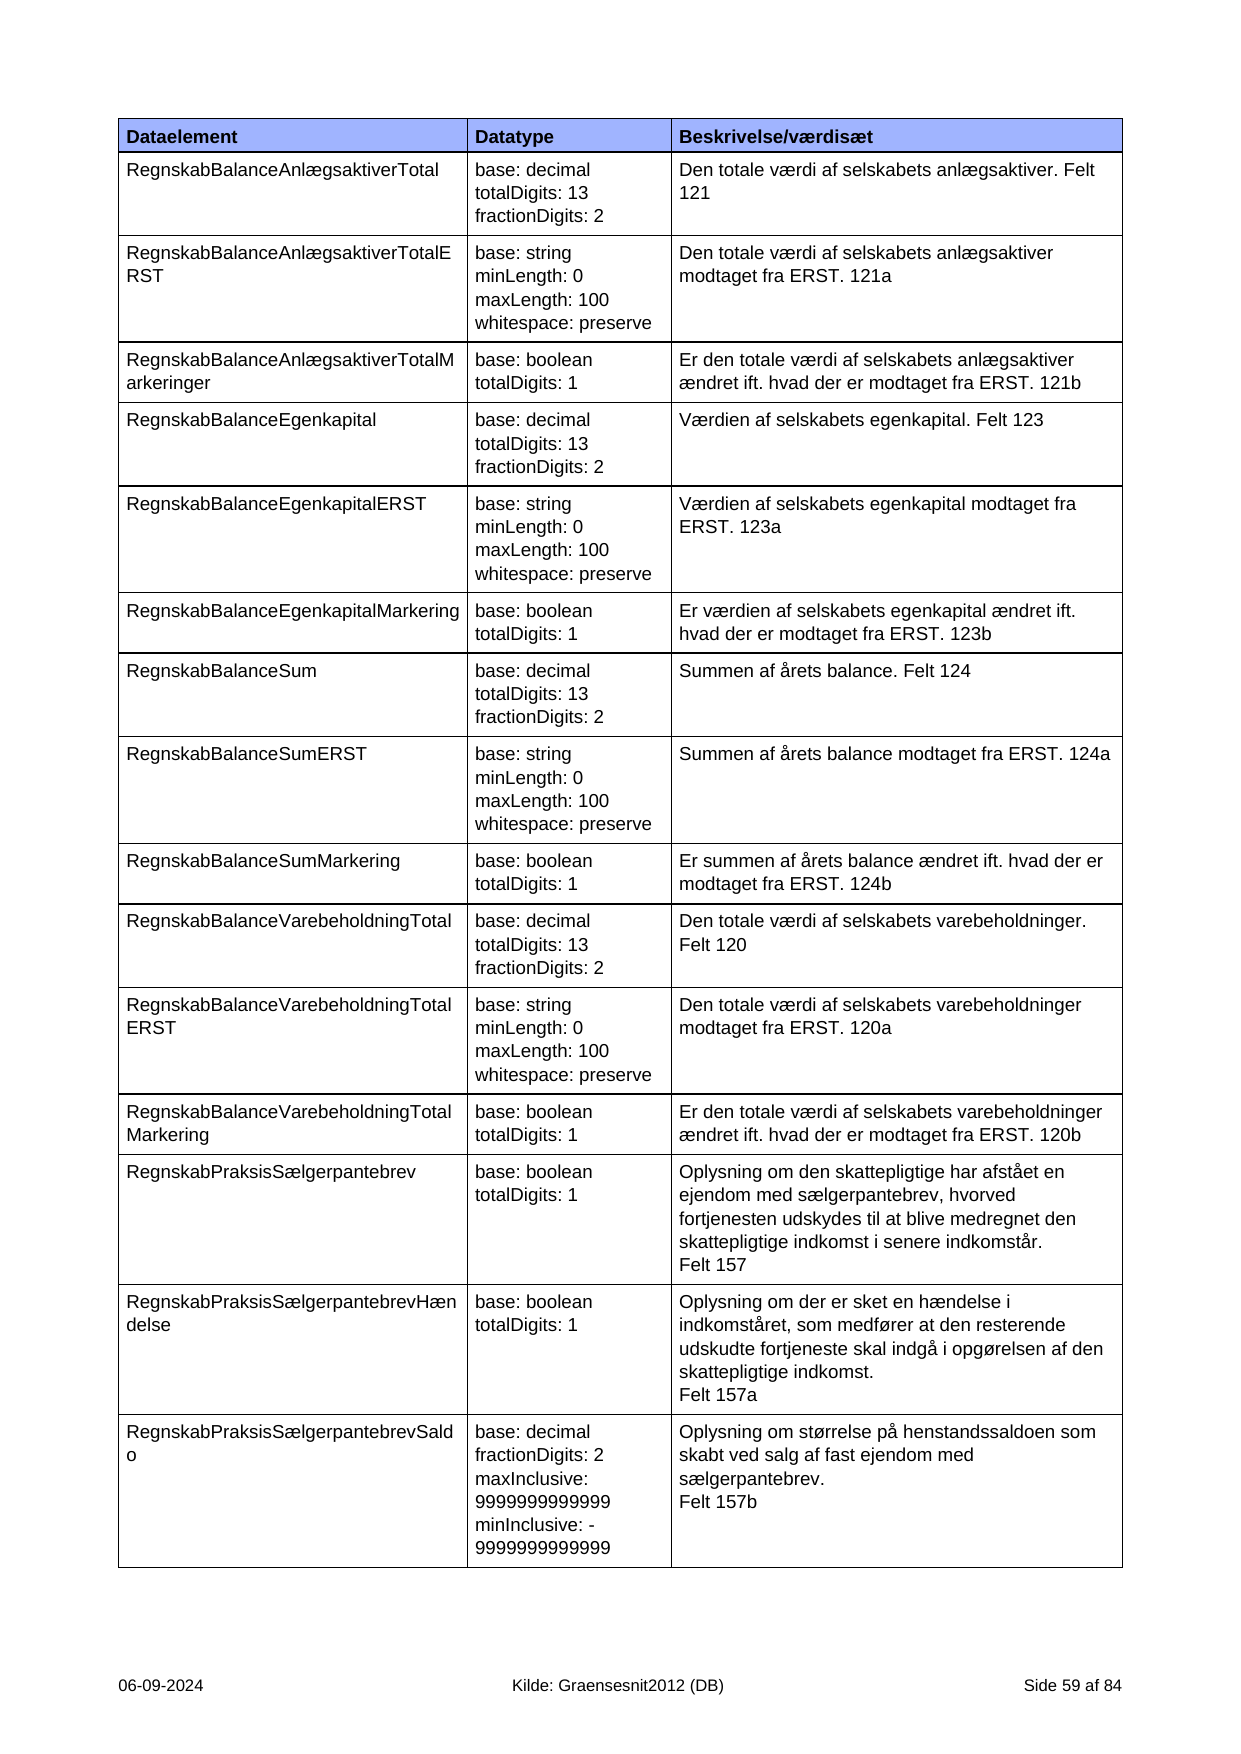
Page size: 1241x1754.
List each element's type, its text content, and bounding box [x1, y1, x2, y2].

table_cell base: boolean totalDigits: 1 [468, 1285, 671, 1413]
table_cell base: decimal totalDigits: 13 fractionDigits: 2 [468, 905, 671, 986]
table_header Datatype [468, 119, 671, 151]
table_cell Værdien af selskabets egenkapital modtaget fra ERST. 123a [672, 487, 1122, 592]
table_cell Den totale værdi af selskabets varebeholdninger. Felt 120 [672, 905, 1122, 986]
table_cell RegnskabBalanceAnlægsaktiverTotalMarkeringer [119, 343, 467, 402]
table_cell base: string minLength: 0 maxLength: 100 whitespace: preserve [468, 487, 671, 592]
table_cell base: string minLength: 0 maxLength: 100 whitespace: preserve [468, 236, 671, 341]
table_cell Er den totale værdi af selskabets anlægsaktiver ændret ift. hvad der er modtaget fra ERST. 121b [672, 343, 1122, 402]
table_header Dataelement [119, 119, 467, 151]
table_cell RegnskabBalanceSumERST [119, 737, 467, 842]
table_cell base: string minLength: 0 maxLength: 100 whitespace: preserve [468, 737, 671, 842]
table_cell Den totale værdi af selskabets varebeholdninger modtaget fra ERST. 120a [672, 988, 1122, 1093]
table_cell base: decimal totalDigits: 13 fractionDigits: 2 [468, 654, 671, 736]
table_cell Summen af årets balance modtaget fra ERST. 124a [672, 737, 1122, 842]
table_cell RegnskabBalanceVarebeholdningTotal [119, 905, 467, 986]
table_cell Oplysning om der er sket en hændelse i indkomståret, som medfører at den resterende udskudte fortjeneste skal indgå i opgørelsen af den skattepligtige indkomst. Felt 157a [672, 1285, 1122, 1413]
table_cell RegnskabPraksisSælgerpantebrevHændelse [119, 1285, 467, 1413]
table_cell Den totale værdi af selskabets anlægsaktiver modtaget fra ERST. 121a [672, 236, 1122, 341]
table_cell base: boolean totalDigits: 1 [468, 593, 671, 652]
table_cell RegnskabBalanceAnlægsaktiverTotal [119, 153, 467, 234]
table_cell Summen af årets balance. Felt 124 [672, 654, 1122, 736]
table_cell RegnskabBalanceAnlægsaktiverTotalERST [119, 236, 467, 341]
table_cell RegnskabBalanceSum [119, 654, 467, 736]
table_cell Er den totale værdi af selskabets varebeholdninger ændret ift. hvad der er modtaget fra ERST. 120b [672, 1095, 1122, 1153]
table_cell RegnskabBalanceVarebeholdningTotalERST [119, 988, 467, 1093]
table_cell Er værdien af selskabets egenkapital ændret ift. hvad der er modtaget fra ERST. 123b [672, 593, 1122, 652]
table_cell base: decimal totalDigits: 13 fractionDigits: 2 [468, 403, 671, 485]
table_cell Den totale værdi af selskabets anlægsaktiver. Felt 121 [672, 153, 1122, 234]
table_cell RegnskabPraksisSælgerpantebrevSaldo [119, 1415, 467, 1567]
table_cell base: decimal fractionDigits: 2 maxInclusive: 9999999999999 minInclusive: -9999999999999 [468, 1415, 671, 1567]
table_cell base: boolean totalDigits: 1 [468, 844, 671, 903]
table_cell Værdien af selskabets egenkapital. Felt 123 [672, 403, 1122, 485]
table_cell base: boolean totalDigits: 1 [468, 1095, 671, 1153]
table_cell Er summen af årets balance ændret ift. hvad der er modtaget fra ERST. 124b [672, 844, 1122, 903]
table_cell base: decimal totalDigits: 13 fractionDigits: 2 [468, 153, 671, 234]
table_cell RegnskabBalanceEgenkapitalMarkering [119, 593, 467, 652]
table_cell RegnskabBalanceVarebeholdningTotalMarkering [119, 1095, 467, 1153]
table_cell RegnskabPraksisSælgerpantebrev [119, 1155, 467, 1283]
table_cell base: string minLength: 0 maxLength: 100 whitespace: preserve [468, 988, 671, 1093]
table_cell base: boolean totalDigits: 1 [468, 343, 671, 402]
table_cell Oplysning om den skattepligtige har afstået en ejendom med sælgerpantebrev, hvorved fortjenesten udskydes til at blive medregnet den skattepligtige indkomst i senere indkomstår. Felt 157 [672, 1155, 1122, 1283]
table_cell Oplysning om størrelse på henstandssaldoen som skabt ved salg af fast ejendom med sælgerpantebrev. Felt 157b [672, 1415, 1122, 1567]
table_cell RegnskabBalanceSumMarkering [119, 844, 467, 903]
table_cell RegnskabBalanceEgenkapitalERST [119, 487, 467, 592]
table_cell RegnskabBalanceEgenkapital [119, 403, 467, 485]
table_cell base: boolean totalDigits: 1 [468, 1155, 671, 1283]
table_header Beskrivelse/værdisæt [672, 119, 1122, 151]
